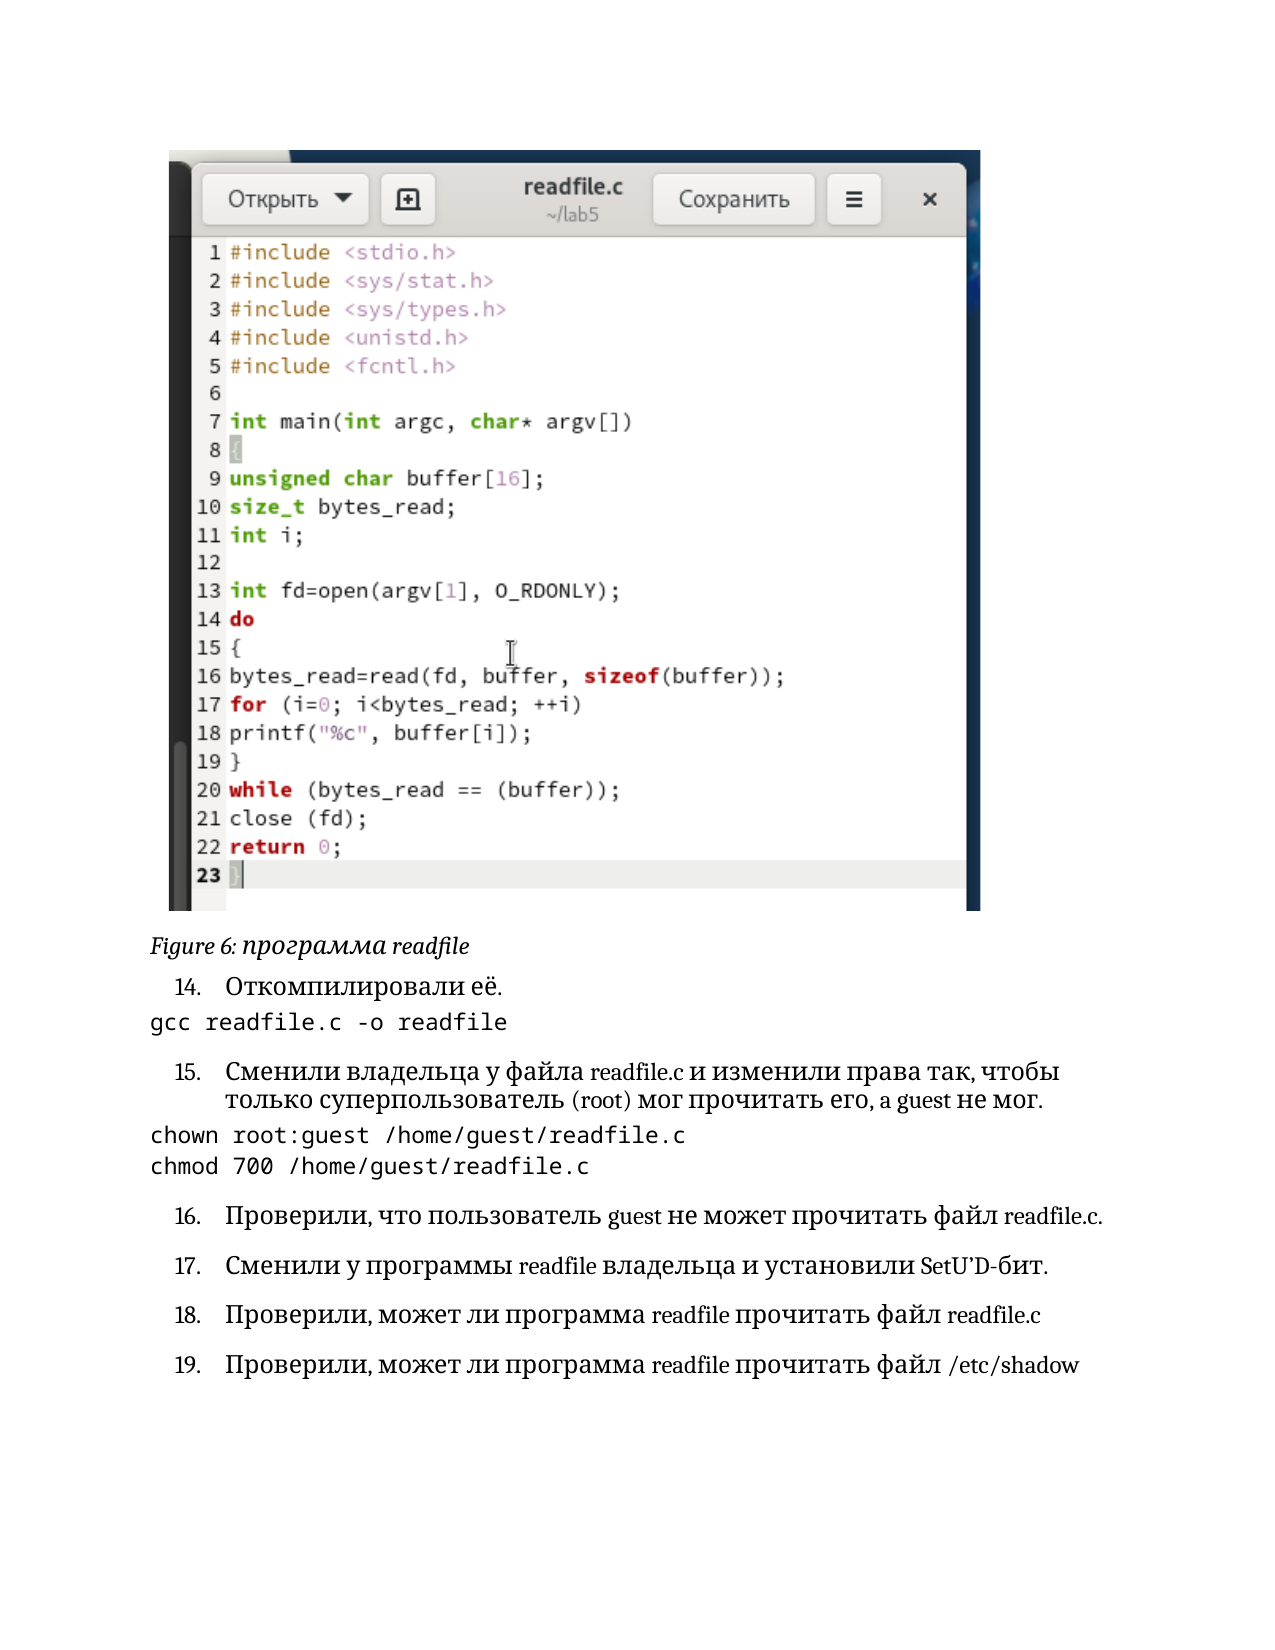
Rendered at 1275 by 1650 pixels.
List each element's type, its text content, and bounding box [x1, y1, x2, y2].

list Проверили, может ли программа readfile прочитать файл readfile.c [175, 1301, 1125, 1330]
list Сменили владельца у файла readfile.c и изменили права так, чтобы только суперпользователь (root) мог прочитать его, a guest не мог. [175, 1058, 1125, 1115]
text chown root:guest /home/guest/readfile.c chmod 700 /home/guest/readfile.c [150, 1119, 1125, 1181]
list Сменили у программы readfile владельца и установили SetU’D-бит. [175, 1252, 1125, 1281]
picture [168, 150, 981, 911]
text gcc readfile.c -o readfile [150, 1006, 1125, 1037]
list Проверили, может ли программа readfile прочитать файл /etc/shadow [175, 1351, 1125, 1380]
list Откомпилировали её. [175, 973, 1125, 1002]
text Figure 6: программа readfile [150, 932, 1125, 961]
list Проверили, что пользователь guest не может прочитать файл readfile.c. [175, 1202, 1125, 1231]
